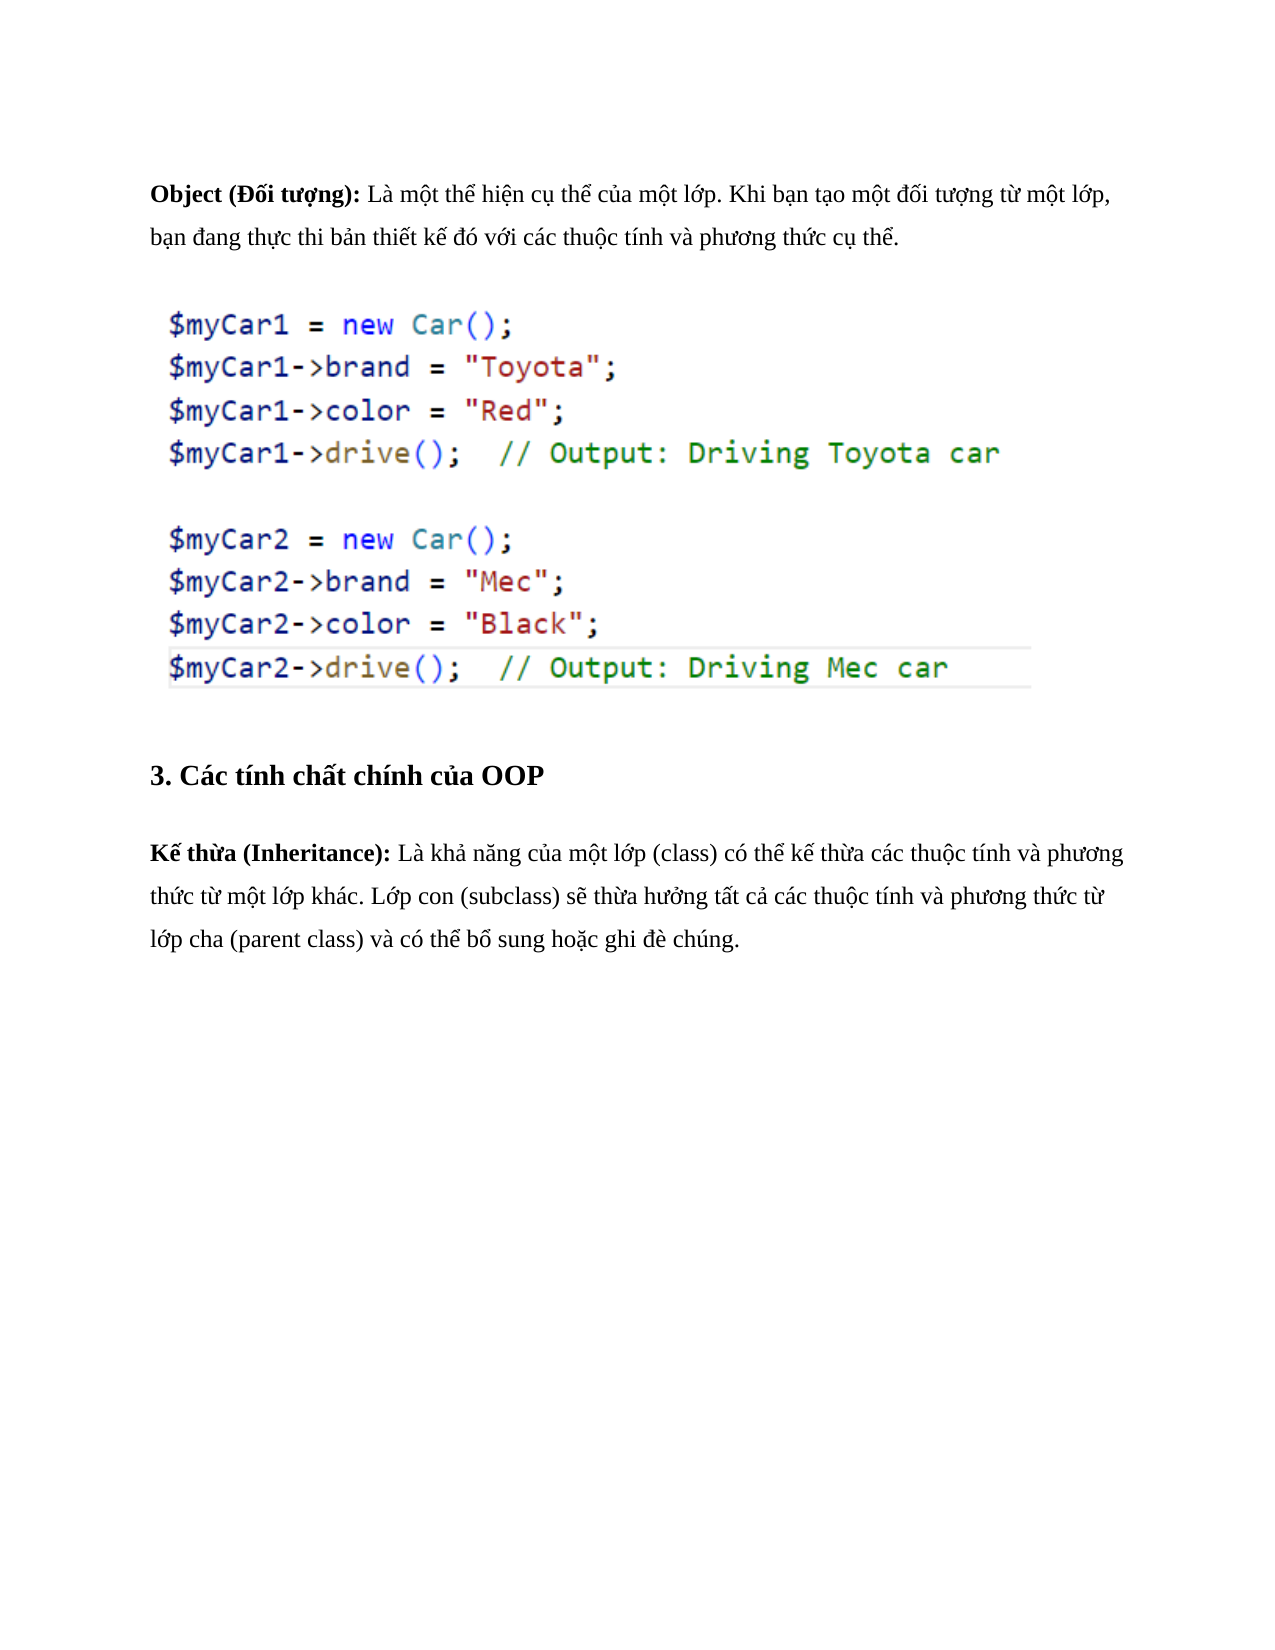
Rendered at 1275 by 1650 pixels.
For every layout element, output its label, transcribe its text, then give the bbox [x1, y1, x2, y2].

text Kế thừa (Inheritance): Là khả năng của một lớp (class) có thể kế thừa các thuộc tính và phương thức từ một lớp khác. Lớp con (subclass) sẽ thừa hưởng tất cả các thuộc tính và phương thức từ lớp cha (parent class) và có thể bổ sung hoặc ghi đè chúng. [150, 838, 1125, 953]
subtitle 3. Các tính chất chính của OOP [150, 758, 1125, 792]
list Object (Đối tượng): Là một thể hiện cụ thể của một lớp. Khi bạn tạo một đối tượng từ một lớp, bạn đang thực thi bản thiết kế đó với các thuộc tính và phương thức cụ thể. [150, 179, 1125, 251]
picture [150, 294, 1032, 717]
